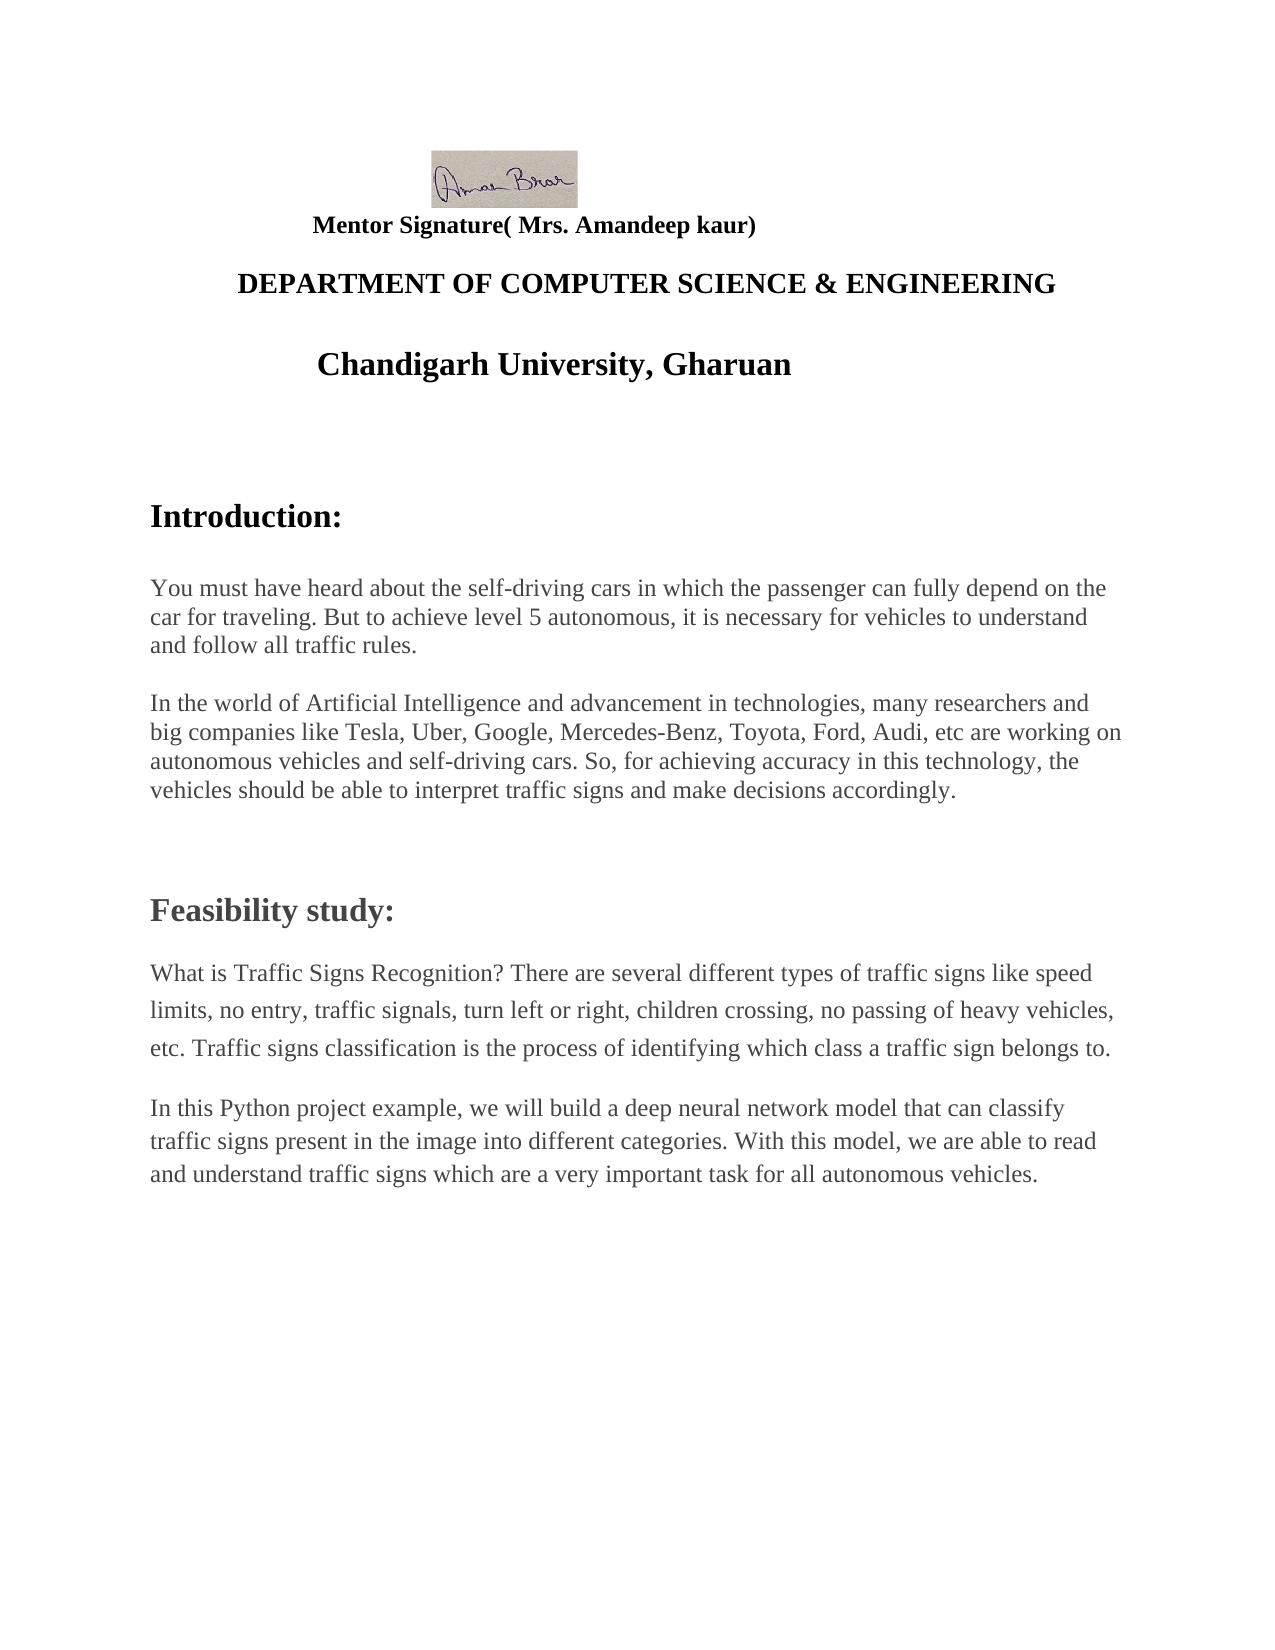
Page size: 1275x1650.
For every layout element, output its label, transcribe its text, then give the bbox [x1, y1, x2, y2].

subtitle What is Traffic Signs Recognition? There are several different types of traffic signs like speed limits, no entry, traffic signals, turn left or right, children crossing, no passing of heavy vehicles, etc. Traffic signs classification is the process of identifying which class a traffic sign belongs to. [150, 958, 1125, 1061]
text DEPARTMENT OF COMPUTER SCIENCE & ENGINEERING [150, 267, 1125, 301]
picture [431, 150, 578, 210]
text You must have heard about the self-driving cars in which the passenger can fully depend on the car for traveling. But to achieve level 5 autonomous, it is necessary for vehicles to understand and follow all traffic rules. [150, 573, 1125, 659]
text Chandigarh University, Gharuan [150, 344, 1125, 382]
text Feasibility study: [150, 891, 1125, 929]
text In this Python project example, we will build a deep neural network model that can classify traffic signs present in the image into different categories. With this model, we are able to read and understand traffic signs which are a very important task for all autonomous vehicles. [150, 1093, 1125, 1188]
text In the world of Artificial Intelligence and advancement in technologies, many researchers and big companies like Tesla, Uber, Google, Mercedes-Benz, Toyota, Ford, Audi, etc are working on autonomous vehicles and self-driving cars. So, for achieving accuracy in this technology, the vehicles should be able to interpret traffic signs and make decisions accordingly. [150, 688, 1125, 803]
text Mentor Signature( Mrs. Amandeep kaur) [150, 210, 1125, 239]
text Introduction: [150, 496, 1125, 535]
